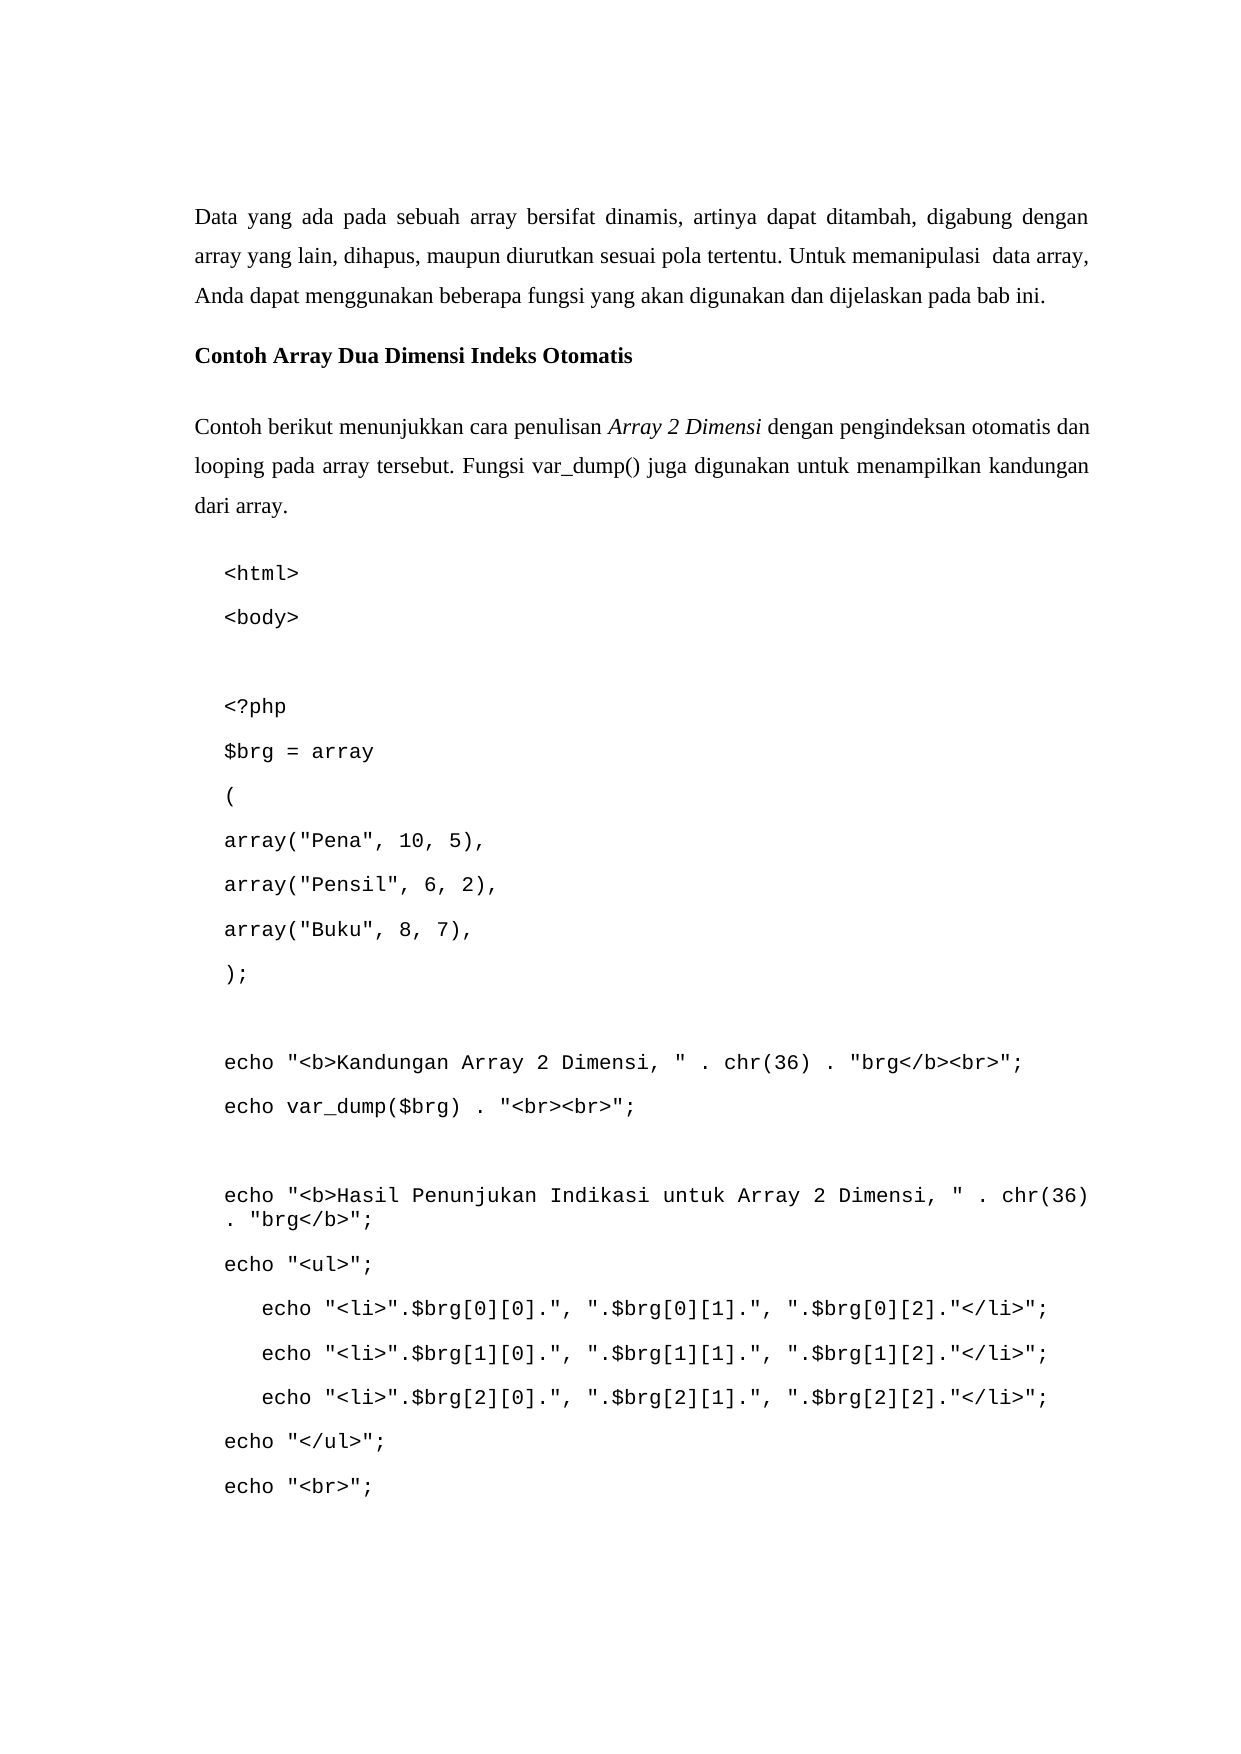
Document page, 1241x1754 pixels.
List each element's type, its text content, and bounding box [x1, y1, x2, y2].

text <body> [224, 607, 1090, 631]
text ( [224, 785, 1090, 809]
text <html> [224, 563, 1090, 586]
text array("Pena", 10, 5), [224, 829, 1090, 853]
text echo "<b>Hasil Penunjukan Indikasi untuk Array 2 Dimensi, " . chr(36) . "brg</b>"; [224, 1185, 1090, 1233]
text ); [224, 963, 1090, 987]
text echo "<br>"; [224, 1476, 1090, 1499]
text Data yang ada pada sebuah array bersifat dinamis, artinya dapat ditambah, digabung dengan array yang lain, dihapus, maupun diurutkan sesuai pola tertentu. Untuk memanipulasi data array, Anda dapat menggunakan beberapa fungsi yang akan digunakan dan dijelaskan pada bab ini. [194, 203, 1090, 308]
text <?php [224, 696, 1090, 720]
text echo "<li>".$brg[2][0].", ".$brg[2][1].", ".$brg[2][2]."</li>"; [224, 1387, 1090, 1411]
subtitle Contoh Array Dua Dimensi Indeks Otomatis [194, 342, 1090, 369]
text array("Pensil", 6, 2), [224, 874, 1090, 898]
text echo "<li>".$brg[1][0].", ".$brg[1][1].", ".$brg[1][2]."</li>"; [224, 1342, 1090, 1366]
text echo "<li>".$brg[0][0].", ".$brg[0][1].", ".$brg[0][2]."</li>"; [224, 1298, 1090, 1322]
text array("Buku", 8, 7), [224, 918, 1090, 942]
subtitle Contoh berikut menunjukkan cara penulisan Array 2 Dimensi dengan pengindeksan otomatis dan looping pada array tersebut. Fungsi var_dump() juga digunakan untuk menampilkan kandungan dari array. [194, 413, 1090, 518]
text echo "<ul>"; [224, 1253, 1090, 1277]
text echo "<b>Kandungan Array 2 Dimensi, " . chr(36) . "brg</b><br>"; [224, 1052, 1090, 1076]
text echo "</ul>"; [224, 1431, 1090, 1455]
text $brg = array [224, 741, 1090, 764]
text echo var_dump($brg) . "<br><br>"; [224, 1096, 1090, 1120]
